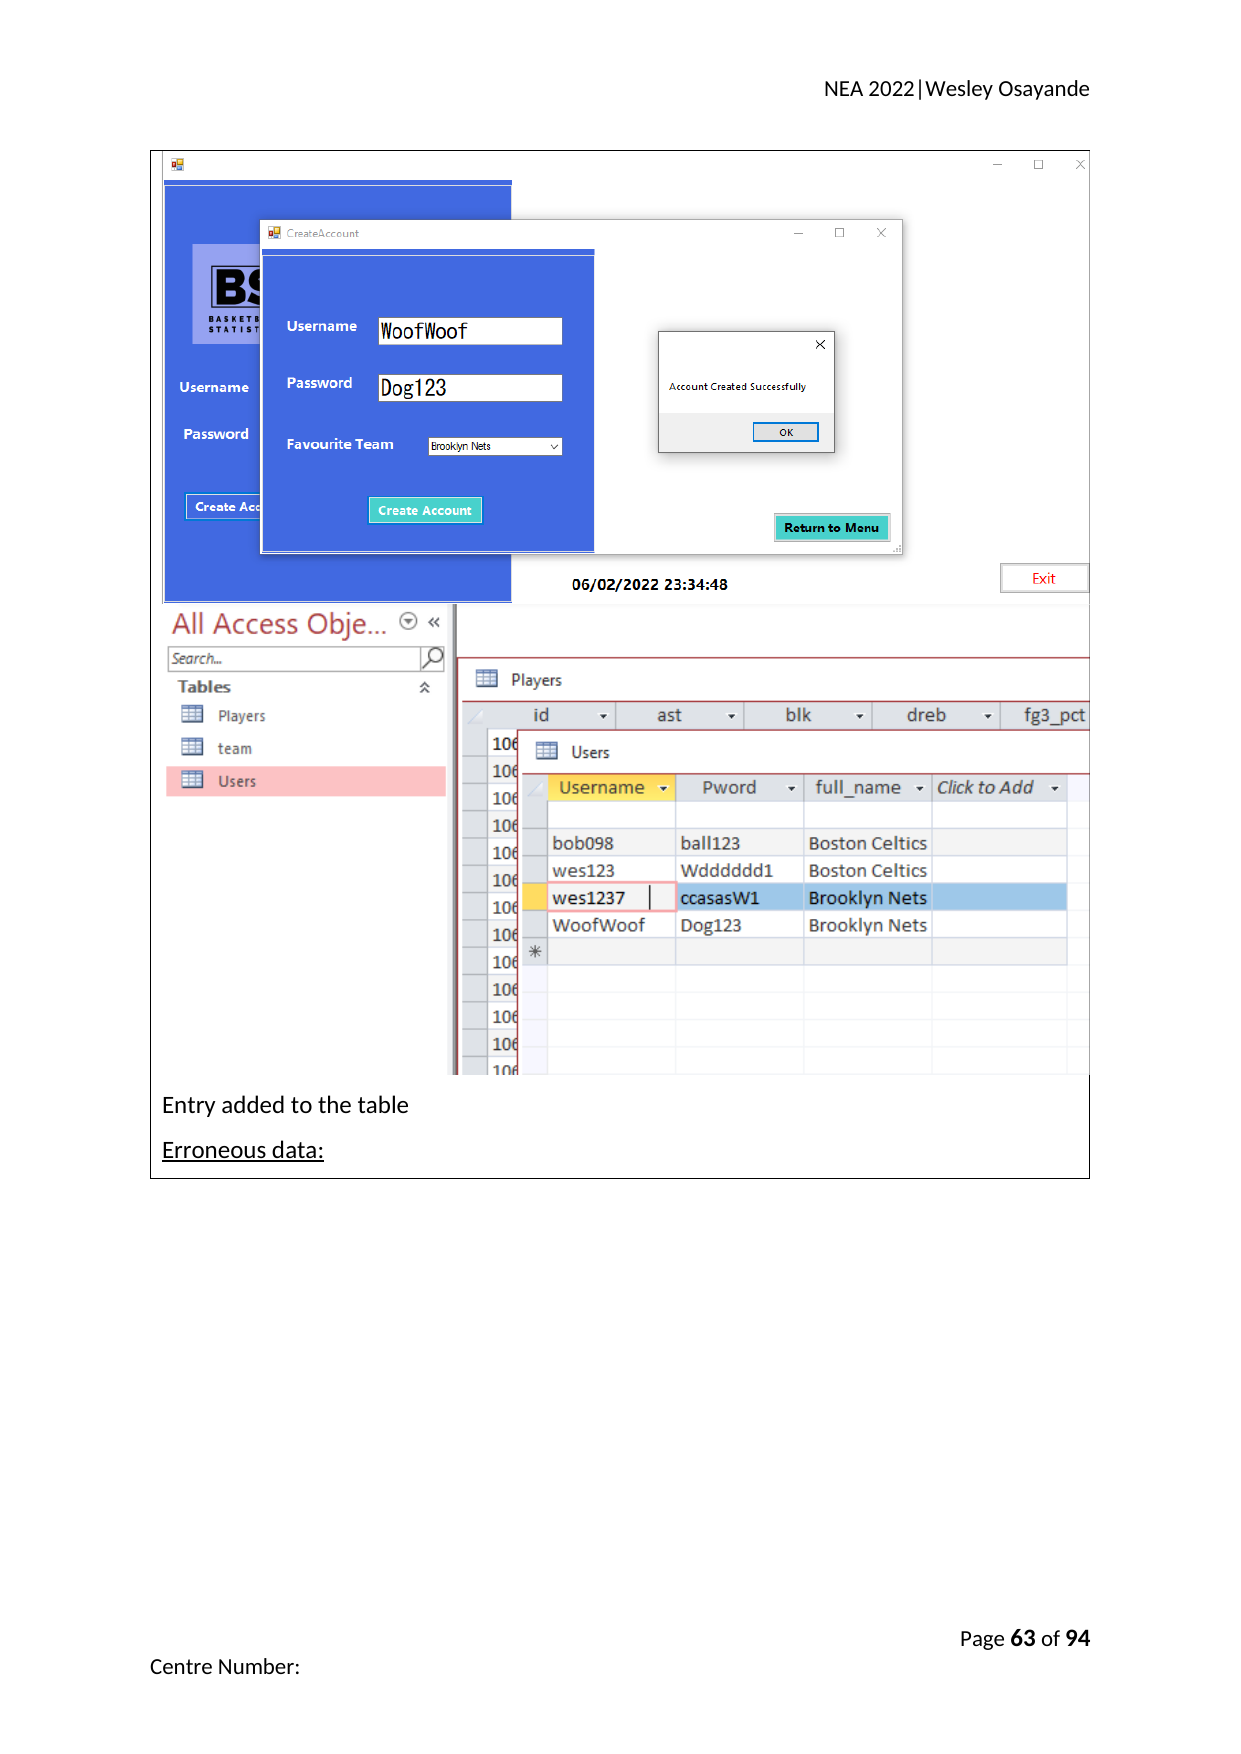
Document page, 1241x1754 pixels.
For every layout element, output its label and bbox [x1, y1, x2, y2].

picture [161, 151, 1090, 1075]
table_cell [151, 151, 1089, 1178]
